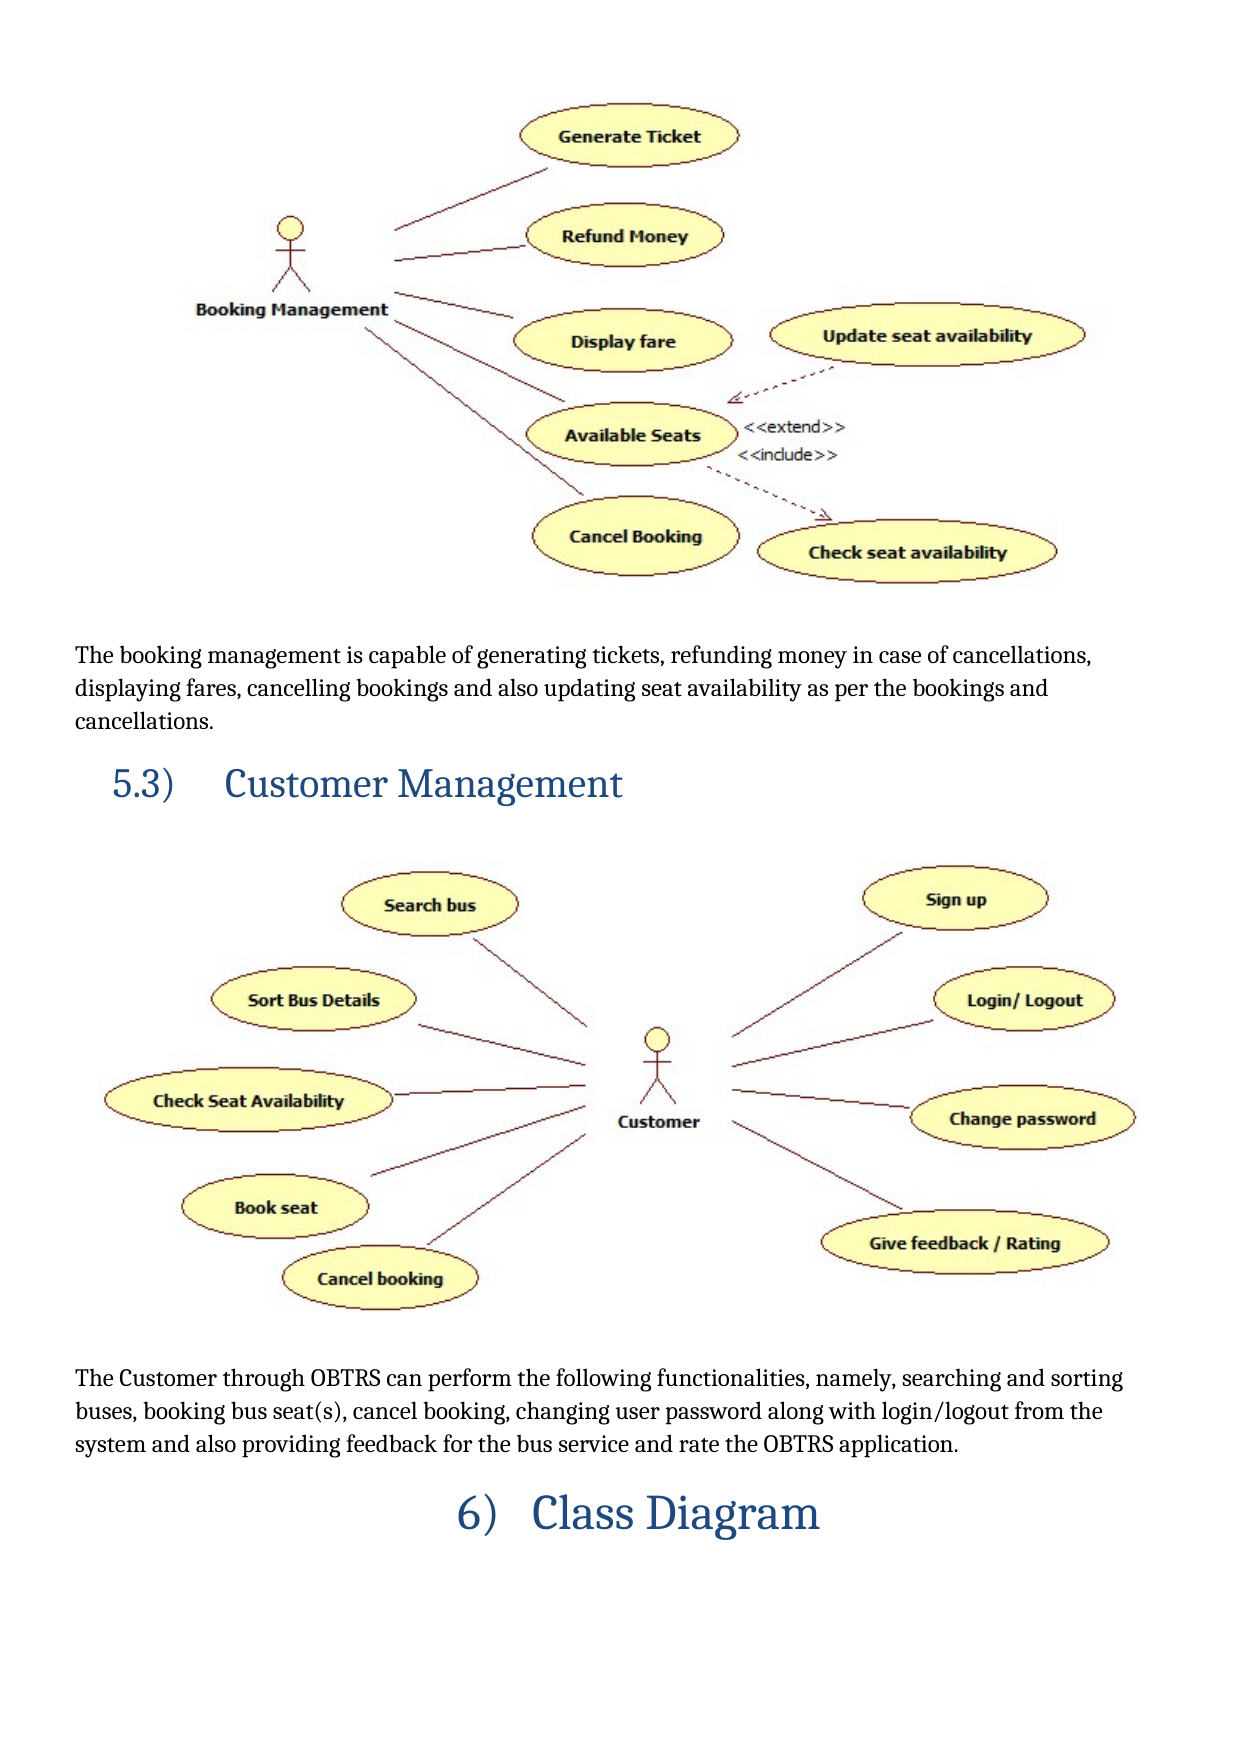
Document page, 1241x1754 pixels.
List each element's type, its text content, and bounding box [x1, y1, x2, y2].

text The Customer through OBTRS can perform the following functionalities, namely, searching and sorting buses, booking bus seat(s), cancel booking, changing user password along with login/logout from the system and also providing feedback for the bus service and rate the OBTRS application. [75, 1364, 1165, 1459]
picture [157, 75, 1117, 613]
list Class Diagram [112, 1484, 1165, 1542]
list Customer Management [112, 760, 1165, 808]
picture [75, 836, 1166, 1340]
text The booking management is capable of generating tickets, refunding money in case of cancellations, displaying fares, cancelling bookings and also updating seat availability as per the bookings and cancellations. [75, 641, 1165, 735]
